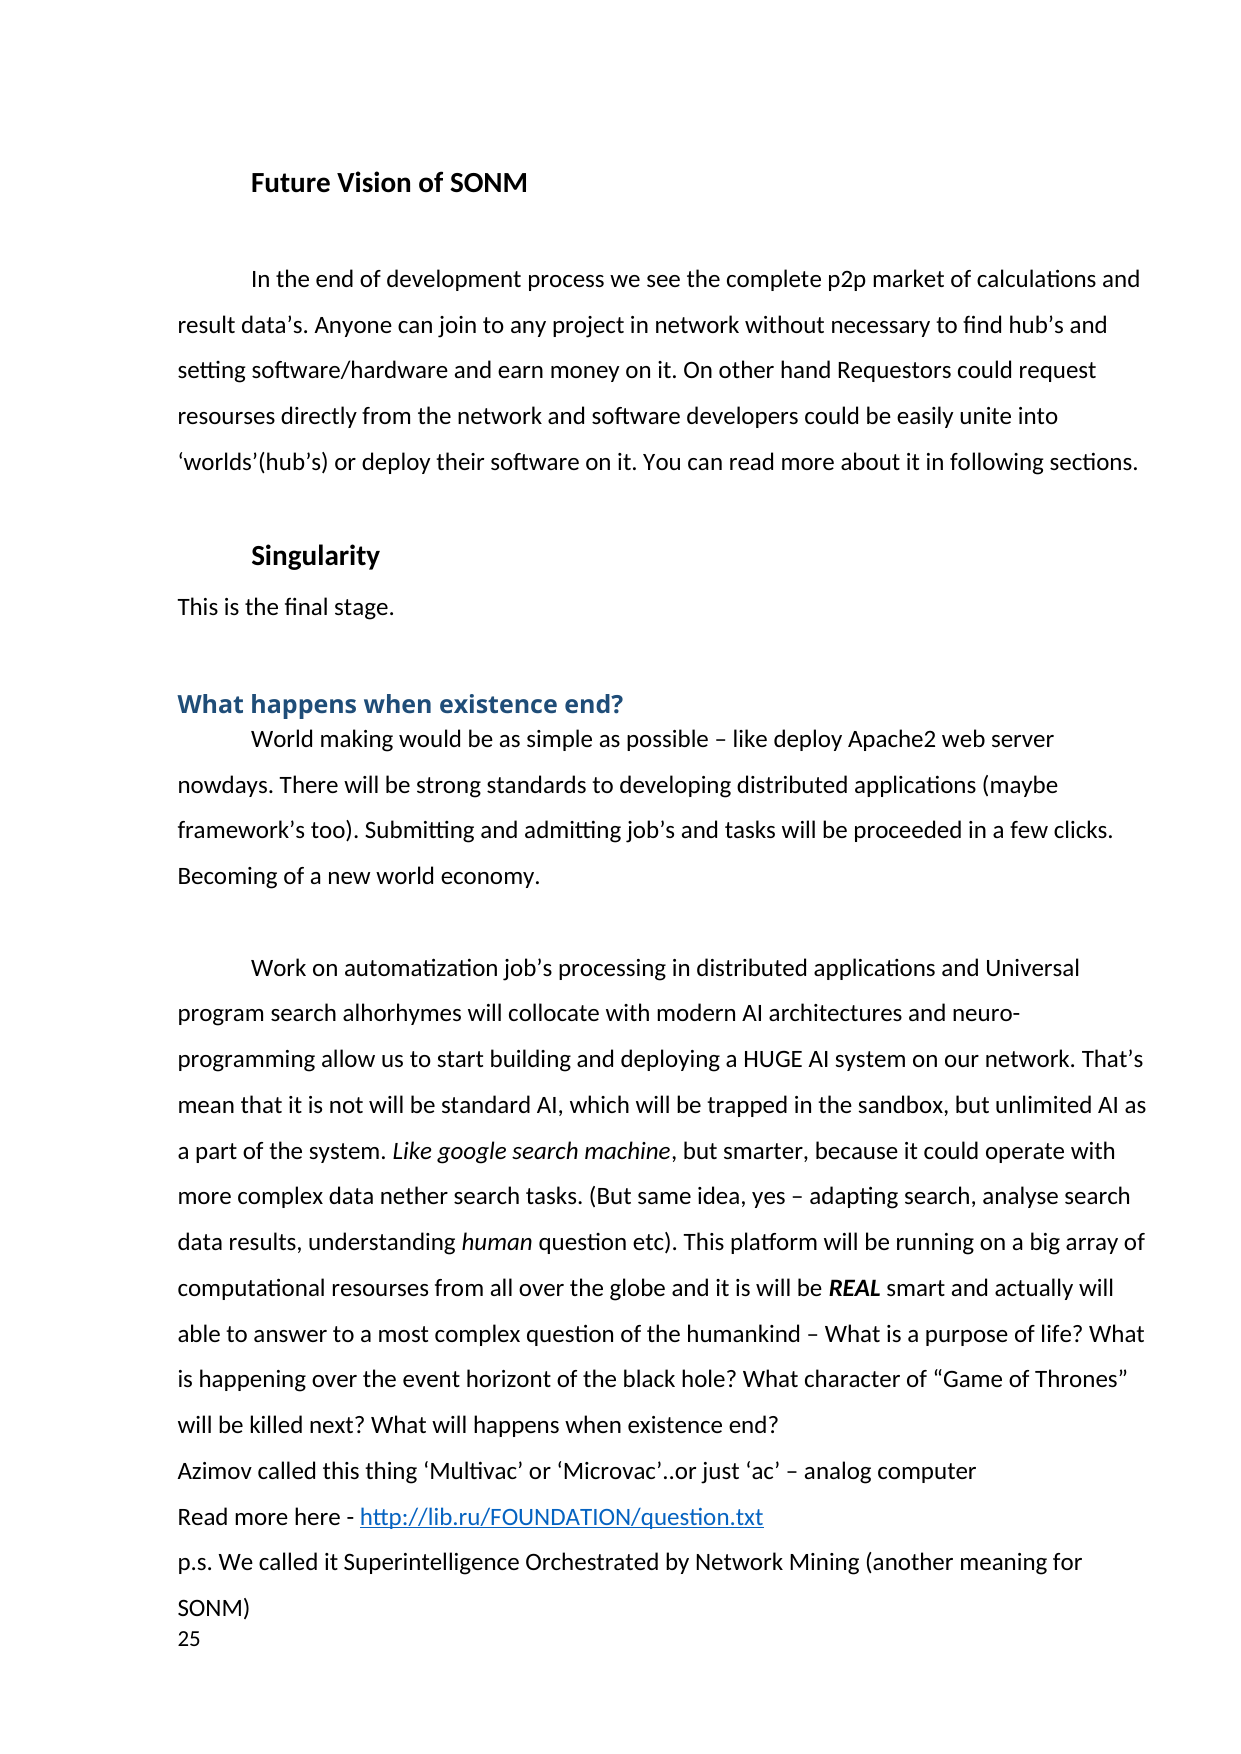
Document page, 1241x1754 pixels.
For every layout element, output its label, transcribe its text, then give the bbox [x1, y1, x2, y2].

text Work on automatization job’s processing in distributed applications and Universal program search alhorhymes will collocate with modern AI architectures and neuro-programming allow us to start building and deploying a HUGE AI system on our network. That’s mean that it is not will be standard AI, which will be trapped in the sandbox, but unlimited AI as a part of the system. Like google search machine, but smarter, because it could operate with more complex data nether search tasks. (But same idea, yes – adapting search, analyse search data results, understanding human question etc). This platform will be running on a big array of computational resourses from all over the globe and it is will be REAL smart and actually will able to answer to a most complex question of the humankind – What is a purpose of life? What is happening over the event horizont of the black hole? What character of “Game of Thrones” will be killed next? What will happens when existence end? Azimov called this thing ‘Multivac’ or ‘Microvac’..or just ‘ac’ – analog computer Read more here - http://lib.ru/FOUNDATION/question.txt p.s. We called it Superintelligence Orchestrated by Network Mining (another meaning for SONM) [177, 952, 1152, 1623]
text Future Vision of SONM [177, 164, 1152, 199]
text What happens when existence end? [177, 686, 1152, 721]
list World making would be as simple as possible – like deploy Apache2 web server nowdays. There will be strong standards to developing distributed applications (maybe framework’s too). Submitting and admitting job’s and tasks will be proceeded in a few clicks. Becoming of a new world economy. [177, 723, 1152, 891]
text This is the final stage. [177, 591, 1152, 621]
text Singularity [177, 537, 1152, 573]
list In the end of development process we see the complete p2p market of calculations and result data’s. Anyone can join to any project in network without necessary to find hub’s and setting software/hardware and earn money on it. On other hand Requestors could request resourses directly from the network and software developers could be easily unite into ‘worlds’(hub’s) or deploy their software on it. You can read more about it in following sections. [177, 263, 1152, 476]
